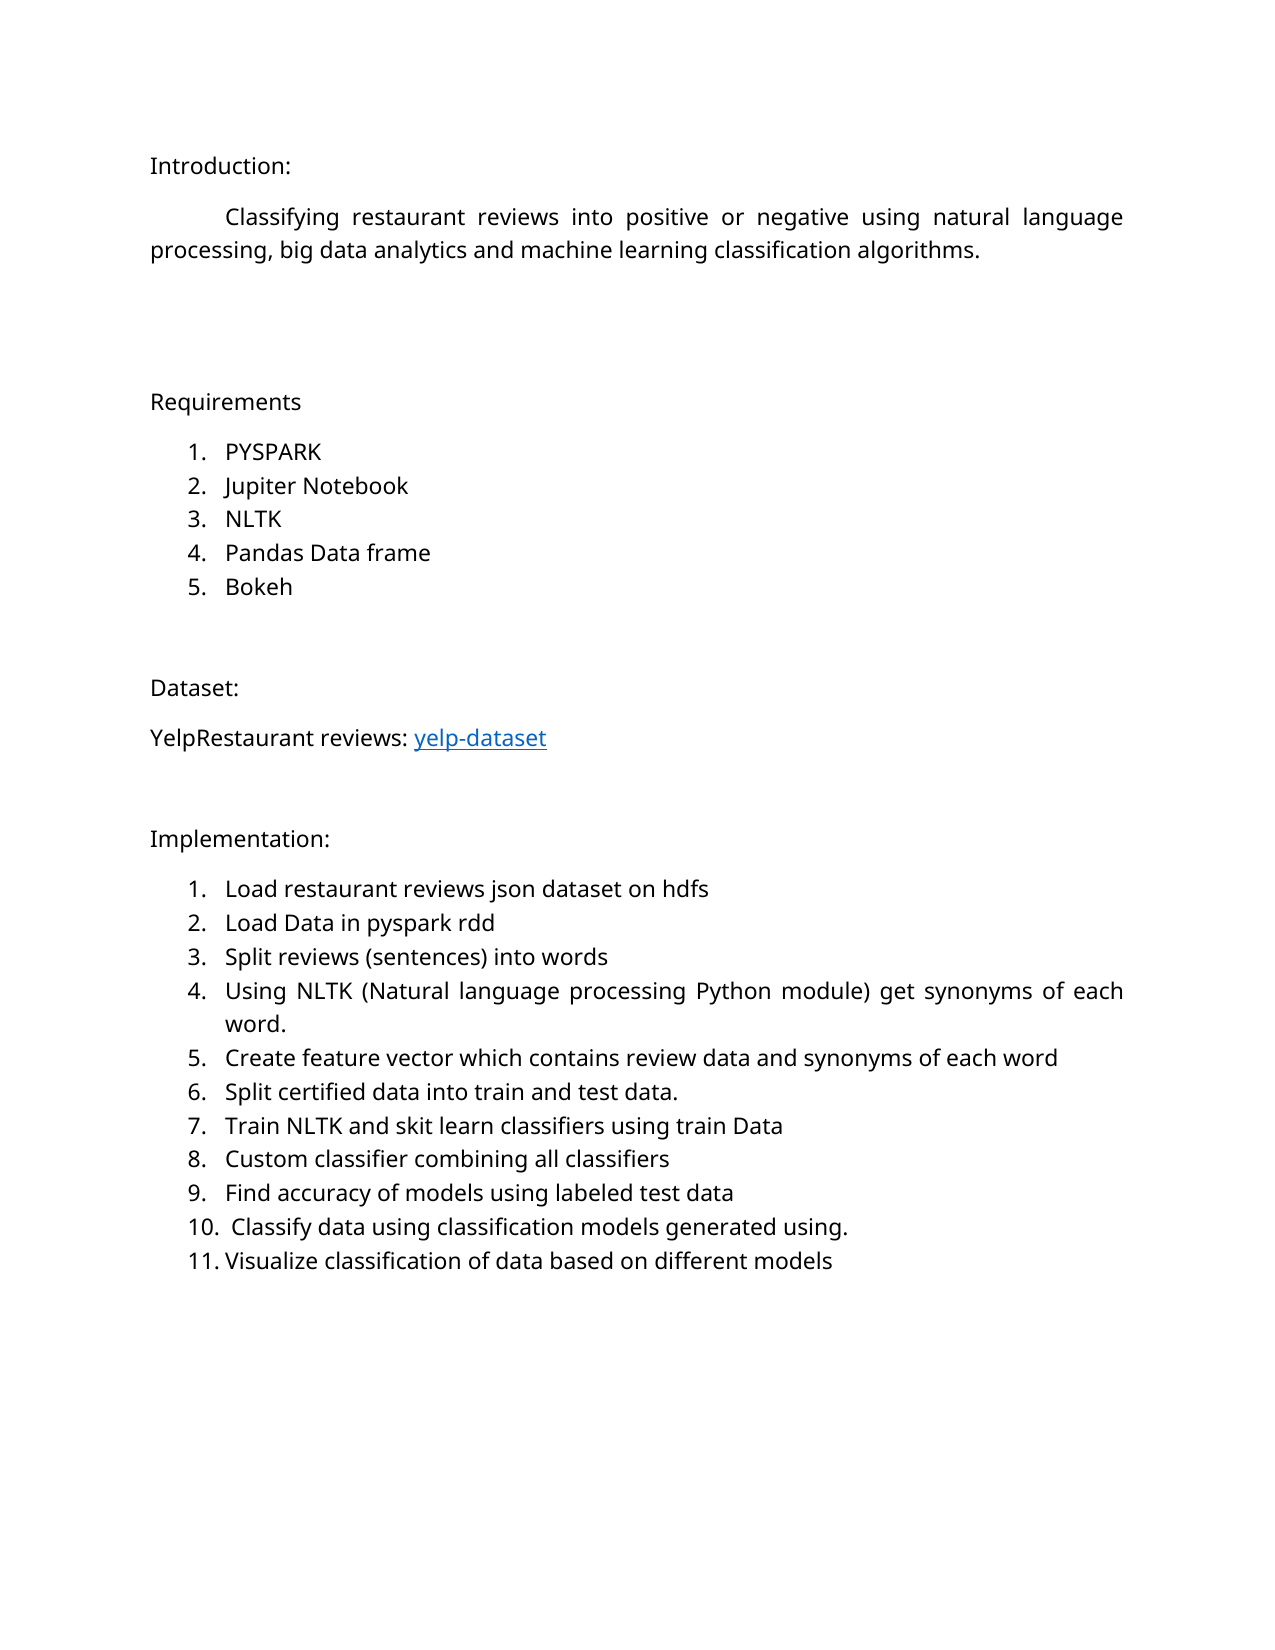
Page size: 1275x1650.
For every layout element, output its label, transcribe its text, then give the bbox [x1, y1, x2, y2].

list Load Data in pyspark rdd [187, 907, 1125, 938]
list Classify data using classification models generated using. [187, 1211, 1125, 1242]
list Visualize classification of data based on different models [187, 1244, 1125, 1276]
list NLTK [187, 503, 1125, 534]
list Bokeh [187, 571, 1125, 602]
list Load restaurant reviews json dataset on hdfs [187, 873, 1125, 904]
list Jupiter Notebook [187, 469, 1125, 501]
list Split reviews (sentences) into words [187, 941, 1125, 972]
text Introduction: [150, 150, 1125, 181]
list PYSPARK [187, 436, 1125, 467]
text Requirements [150, 385, 1125, 417]
text Dataset: [150, 672, 1125, 703]
list Train NLTK and skit learn classifiers using train Data [187, 1109, 1125, 1141]
text Implementation: [150, 823, 1125, 854]
list Custom classifier combining all classifiers [187, 1143, 1125, 1174]
text Classifying restaurant reviews into positive or negative using natural language processing, big data analytics and machine learning classification algorithms. [150, 200, 1125, 265]
list Find accuracy of models using labeled test data [187, 1177, 1125, 1208]
list Using NLTK (Natural language processing Python module) get synonyms of each word. [187, 974, 1125, 1039]
text YelpRestaurant reviews: yelp-dataset [150, 722, 1125, 753]
list Create feature vector which contains review data and synonyms of each word [187, 1042, 1125, 1073]
list Split certified data into train and test data. [187, 1076, 1125, 1107]
list Pandas Data frame [187, 537, 1125, 568]
